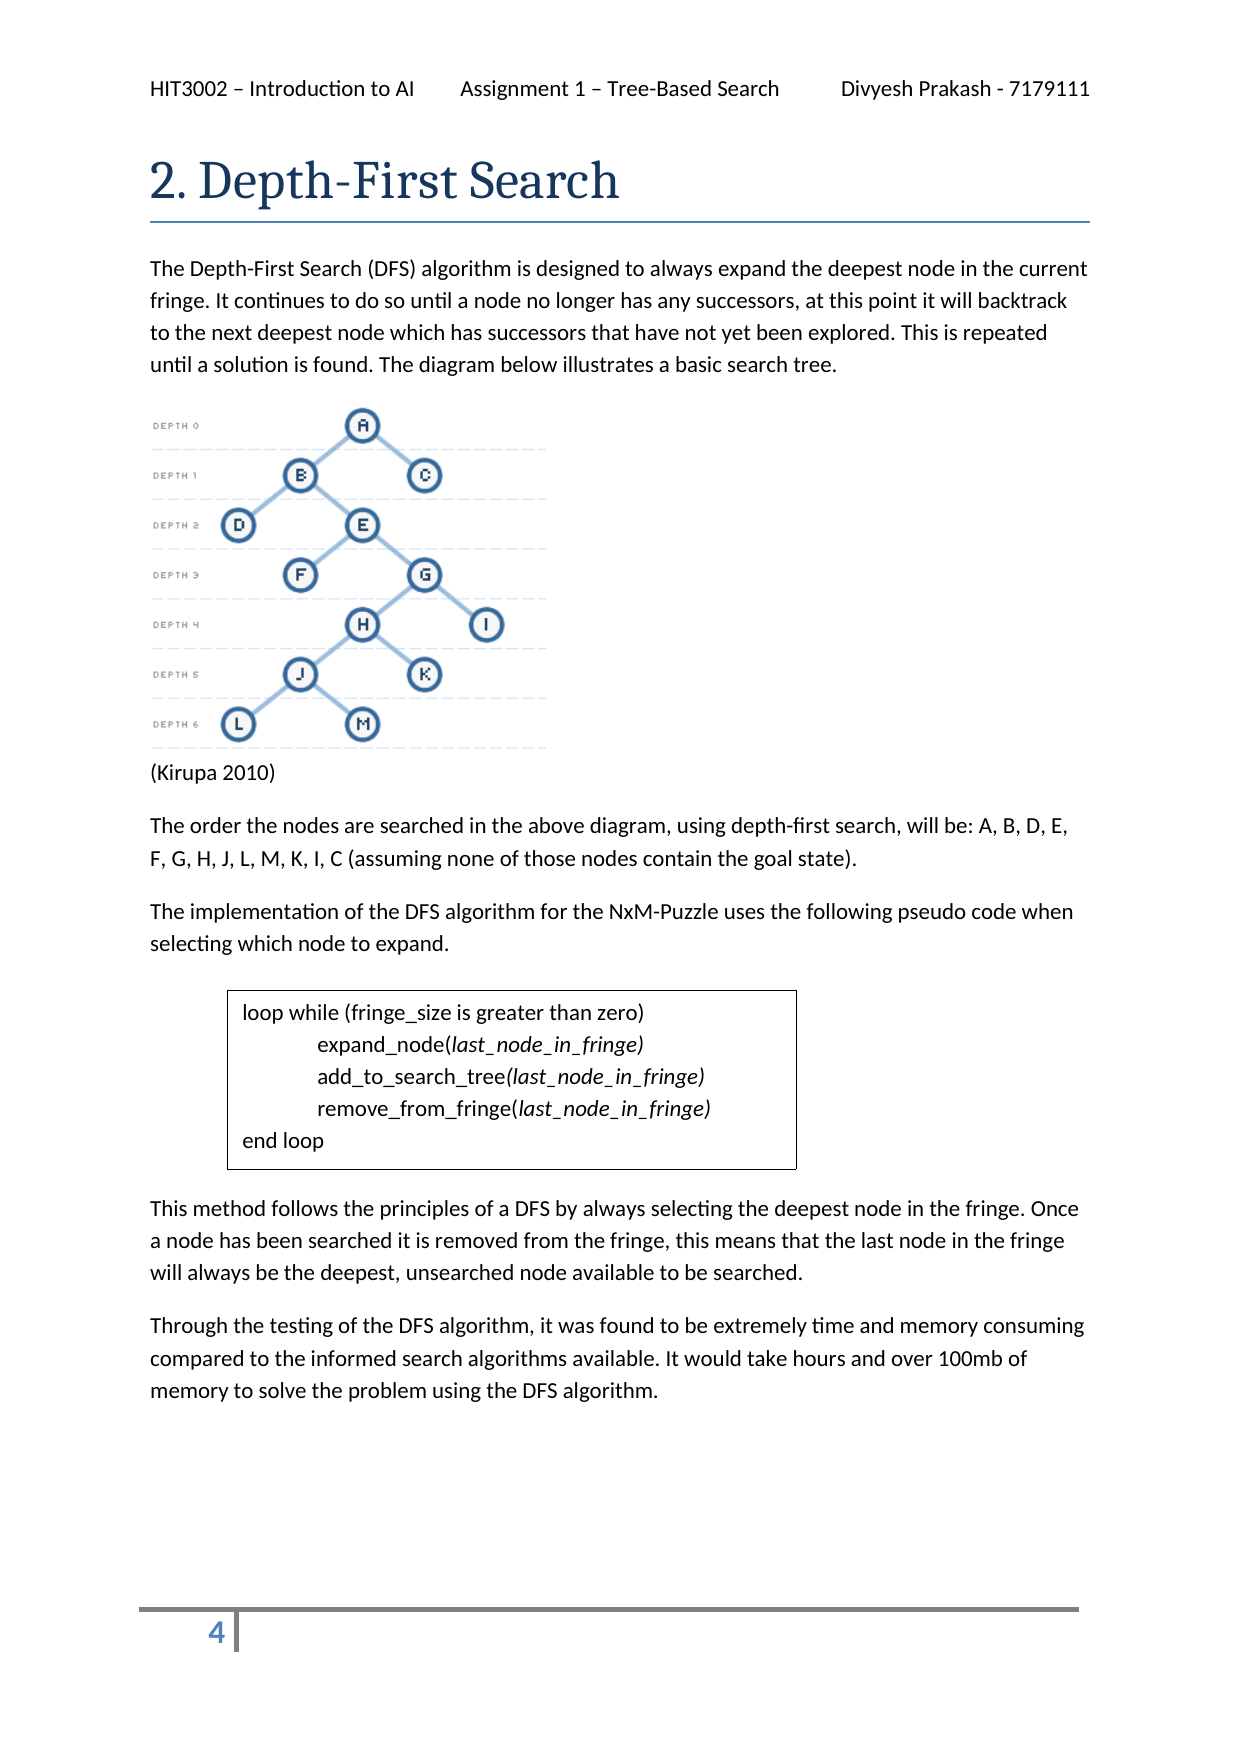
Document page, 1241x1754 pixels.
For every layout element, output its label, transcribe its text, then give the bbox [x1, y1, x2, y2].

text The order the nodes are searched in the above diagram, using depth-first search, will be: A, B, D, E, F, G, H, J, L, M, K, I, C (assuming none of those nodes contain the goal state). [150, 812, 1090, 872]
title 2. Depth-First Search [150, 150, 1090, 221]
text Through the testing of the DFS algorithm, it was found to be extremely time and memory consuming compared to the informed search algorithms available. It would take hours and over 100mb of memory to solve the problem using the DFS algorithm. [150, 1311, 1090, 1404]
text The Depth-First Search (DFS) algorithm is designed to always expand the deepest node in the current fringe. It continues to do so until a node no longer has any successors, at this point it will backtrack to the next deepest node which has successors that have not yet been explored. This is repeated until a solution is found. The diagram below illustrates a basic search tree. [150, 254, 1090, 378]
text The implementation of the DFS algorithm for the NxM-Puzzle uses the following pseudo code when selecting which node to expand. [150, 897, 1090, 957]
text This method follows the principles of a DFS by always selecting the deepest node in the fringe. Once a node has been searched it is removed from the fringe, this means that the last node in the fringe will always be the deepest, unsearched node available to be searched. [150, 1194, 1090, 1286]
picture [150, 403, 547, 755]
